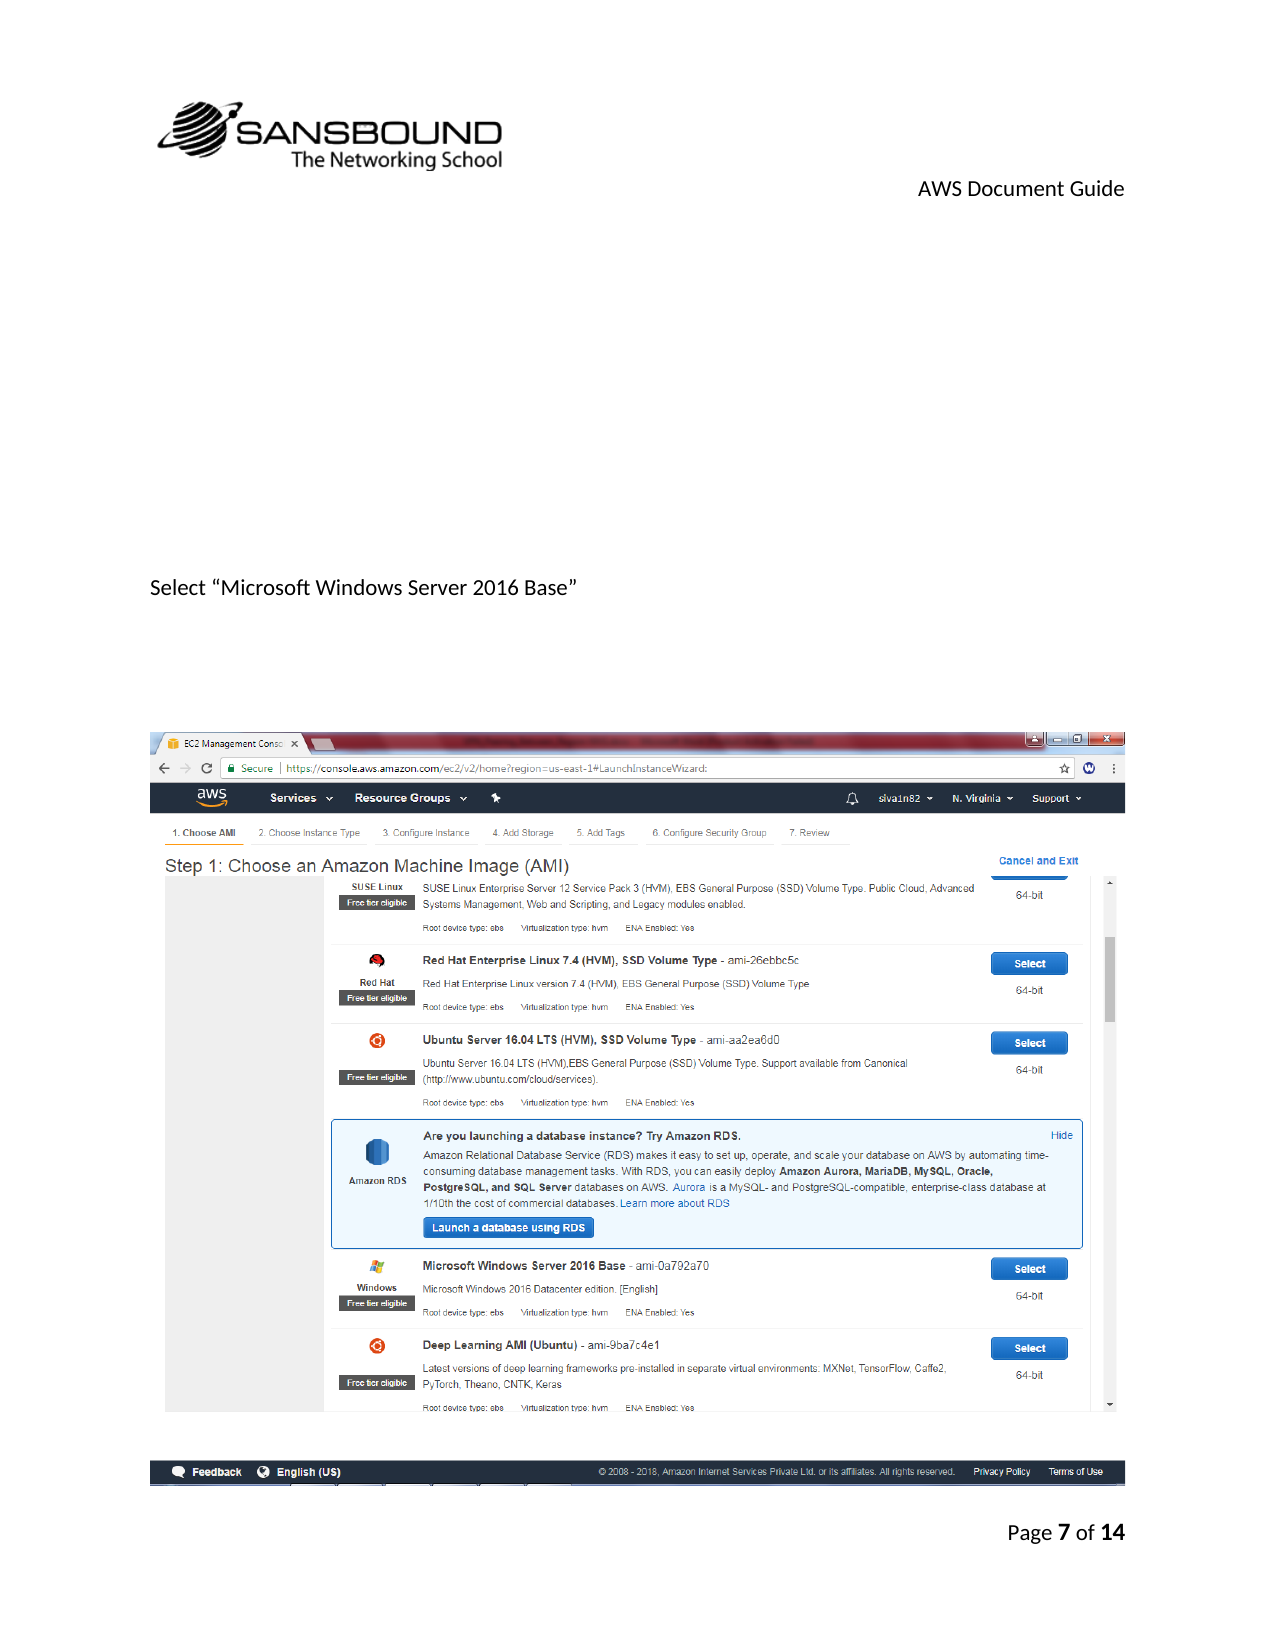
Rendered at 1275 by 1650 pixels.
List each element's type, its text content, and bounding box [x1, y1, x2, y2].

text Select “Microsoft Windows Server 2016 Base” [150, 573, 1125, 601]
picture [150, 75, 514, 197]
picture [150, 732, 1125, 1486]
